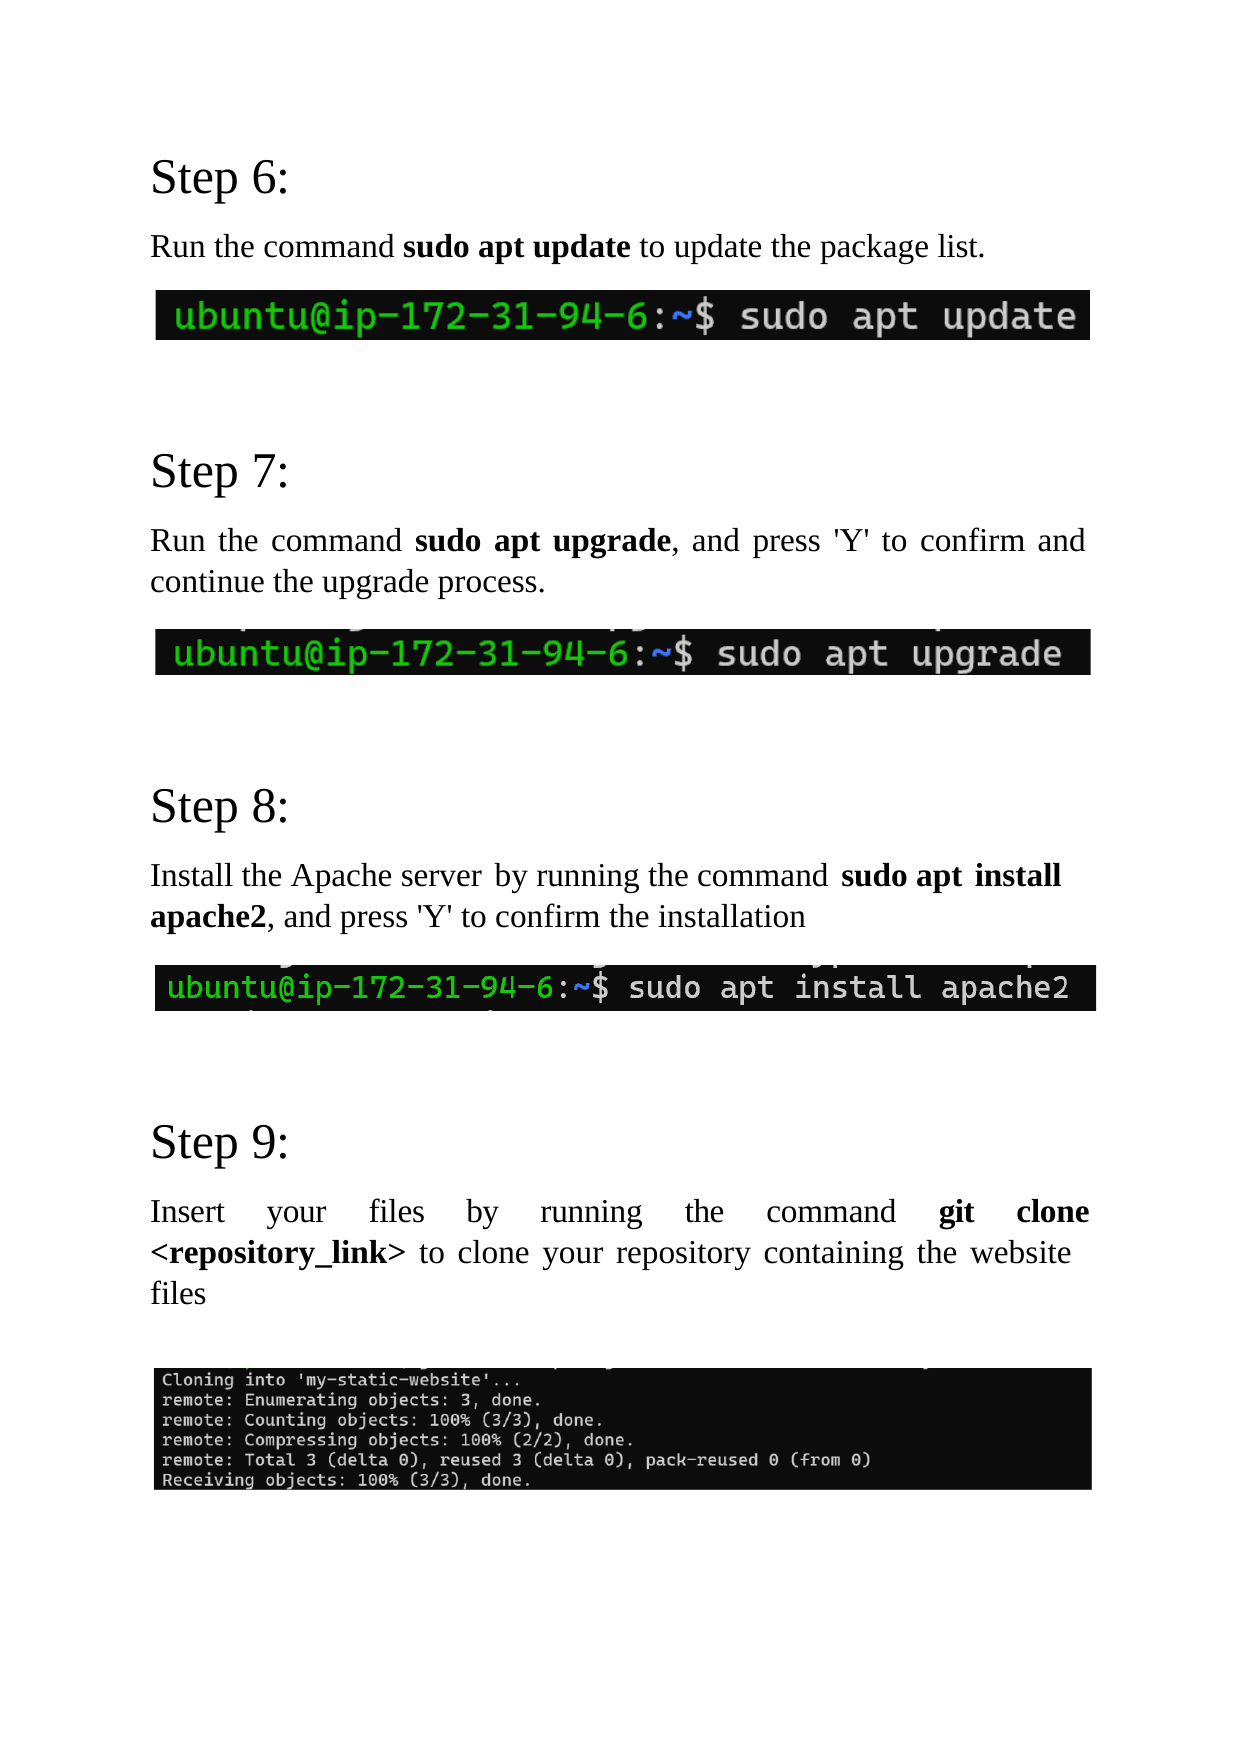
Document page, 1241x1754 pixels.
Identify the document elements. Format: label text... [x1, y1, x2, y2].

subtitle Step 9: [150, 1111, 1107, 1169]
picture [155, 629, 1091, 675]
text Insert your files by running the command git clone [150, 1191, 1107, 1229]
subtitle Step 8: [150, 776, 1107, 833]
picture [153, 1368, 1092, 1490]
picture [155, 290, 1090, 340]
picture [155, 965, 1097, 1011]
text Run the command sudo apt upgrade, and press 'Y' to confirm and continue the upgrade process. [150, 521, 1107, 599]
text <repository_link> to clone your repository containing the website files [150, 1232, 1107, 1311]
subtitle Step 7: [150, 441, 1107, 498]
text Run the command sudo apt update to update the package list. [150, 226, 1107, 264]
subtitle Step 6: [150, 147, 1107, 204]
text Install the Apache server by running the command sudo apt install apache2, and press 'Y' to confirm the installation [150, 855, 1107, 935]
